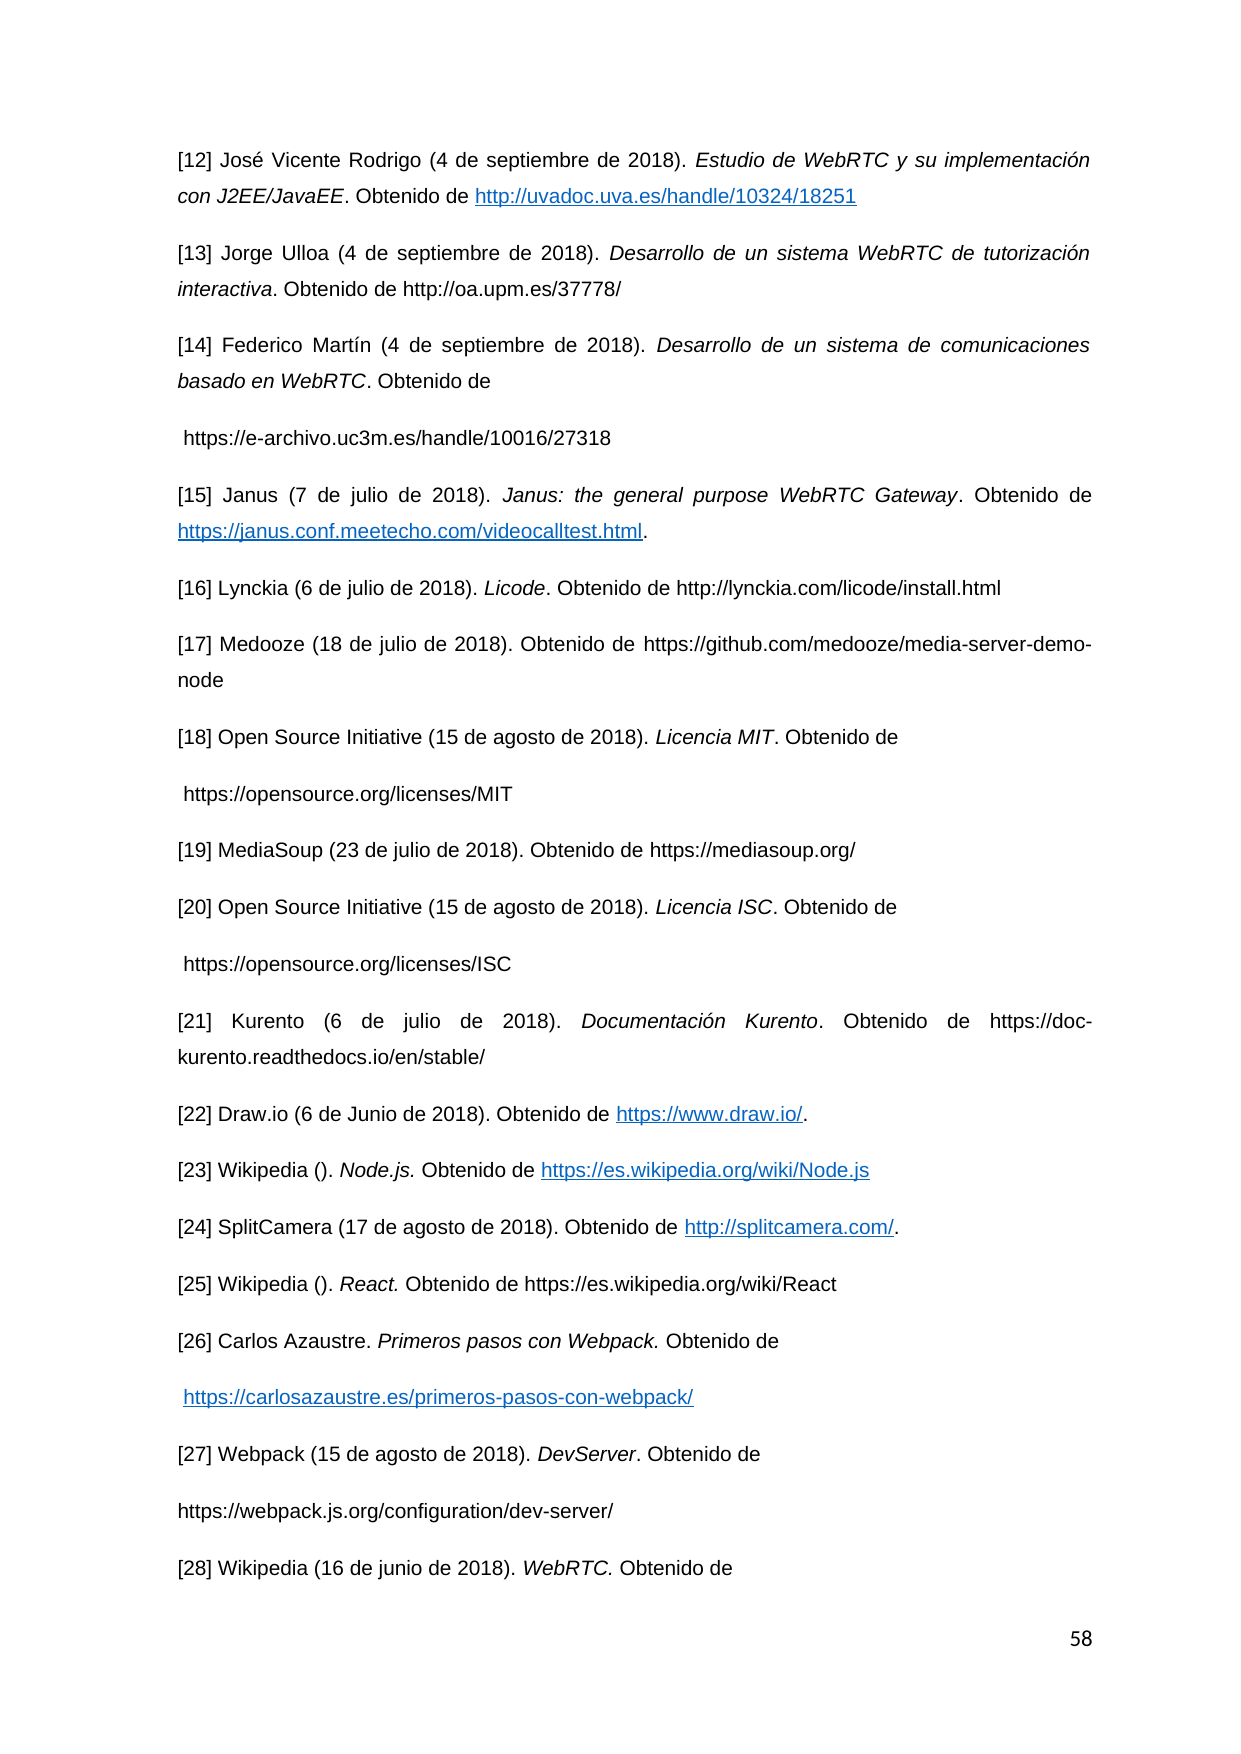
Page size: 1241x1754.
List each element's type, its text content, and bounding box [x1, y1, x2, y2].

text [20] Open Source Initiative (15 de agosto de 2018). Licencia ISC. Obtenido de [177, 895, 1092, 919]
text [19] MediaSoup (23 de julio de 2018). Obtenido de https://mediasoup.org/ [177, 838, 1092, 862]
text https://opensource.org/licenses/MIT [177, 782, 1092, 806]
text [18] Open Source Initiative (15 de agosto de 2018). Licencia MIT. Obtenido de [177, 725, 1092, 749]
text [12] José Vicente Rodrigo (4 de septiembre de 2018). Estudio de WebRTC y su implementación con J2EE/JavaEE. Obtenido de http://uvadoc.uva.es/handle/10324/18251 [177, 148, 1092, 208]
text [21] Kurento (6 de julio de 2018). Documentación Kurento. Obtenido de https://doc-kurento.readthedocs.io/en/stable/ [177, 1009, 1092, 1068]
text [17] Medooze (18 de julio de 2018). Obtenido de https://github.com/medooze/media-server-demo-node [177, 632, 1092, 692]
text [28] Wikipedia (16 de junio de 2018). WebRTC. Obtenido de [177, 1556, 1092, 1579]
text [26] Carlos Azaustre. Primeros pasos con Webpack. Obtenido de [177, 1328, 1092, 1352]
text [15] Janus (7 de julio de 2018). Janus: the general purpose WebRTC Gateway. Obtenido de https://janus.conf.meetecho.com/videocalltest.html. [177, 483, 1092, 542]
text [22] Draw.io (6 de Junio de 2018). Obtenido de https://www.draw.io/. [177, 1101, 1092, 1125]
text https://opensource.org/licenses/ISC [177, 952, 1092, 976]
text https://carlosazaustre.es/primeros-pasos-con-webpack/ [177, 1385, 1092, 1409]
text [27] Webpack (15 de agosto de 2018). DevServer. Obtenido de [177, 1442, 1092, 1466]
text [14] Federico Martín (4 de septiembre de 2018). Desarrollo de un sistema de comunicaciones basado en WebRTC. Obtenido de [177, 333, 1092, 393]
text [25] Wikipedia (). React. Obtenido de https://es.wikipedia.org/wiki/React [177, 1272, 1092, 1296]
text [24] SplitCamera (17 de agosto de 2018). Obtenido de http://splitcamera.com/. [177, 1215, 1092, 1239]
text [16] Lynckia (6 de julio de 2018). Licode. Obtenido de http://lynckia.com/licode/install.html [177, 575, 1092, 599]
text https://e-archivo.uc3m.es/handle/10016/27318 [177, 426, 1092, 450]
text [23] Wikipedia (). Node.js. Obtenido de https://es.wikipedia.org/wiki/Node.js [177, 1158, 1092, 1182]
text https://webpack.js.org/configuration/dev-server/ [177, 1499, 1092, 1523]
text [13] Jorge Ulloa (4 de septiembre de 2018). Desarrollo de un sistema WebRTC de tutorización interactiva. Obtenido de http://oa.upm.es/37778/ [177, 240, 1092, 300]
